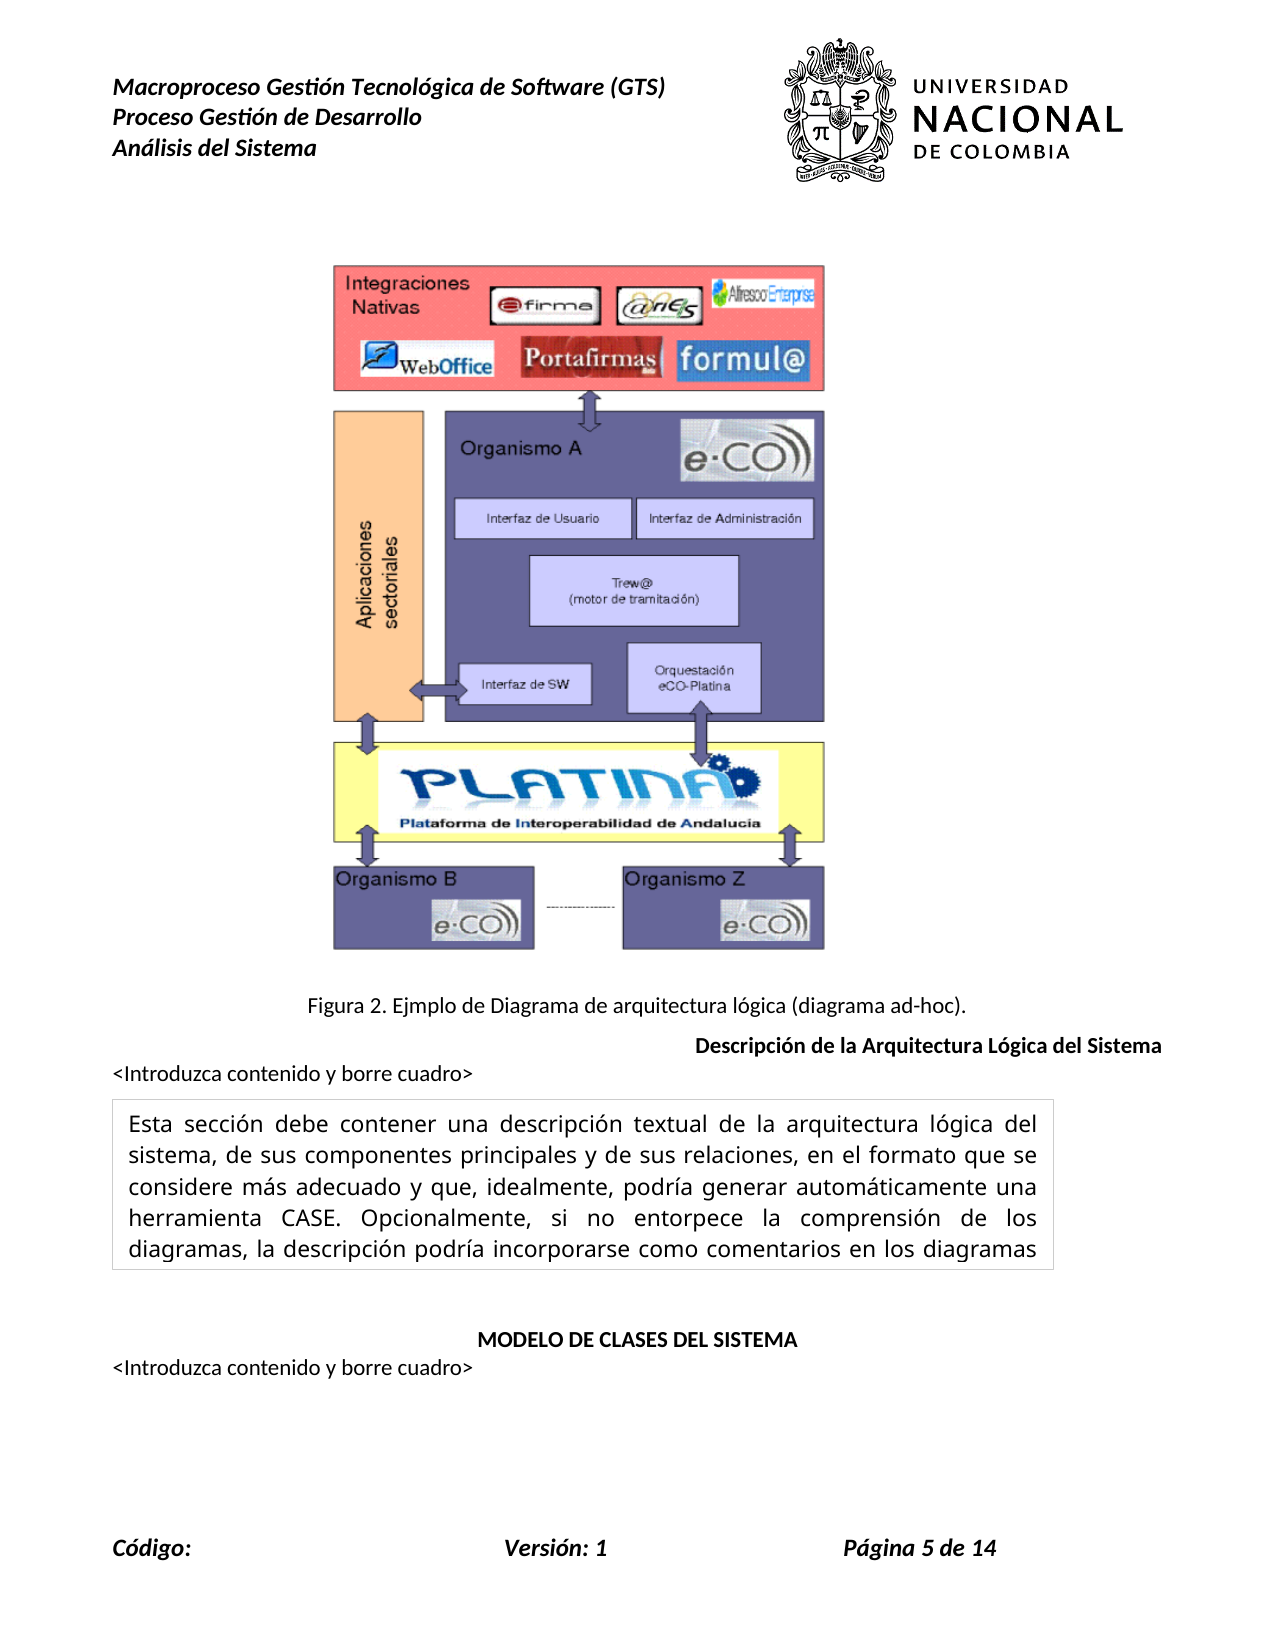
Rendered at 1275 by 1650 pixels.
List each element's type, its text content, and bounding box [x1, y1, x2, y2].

text <Introduzca contenido y borre cuadro> [112, 1059, 1162, 1087]
picture [332, 265, 825, 951]
subtitle Descripción de la Arquitectura Lógica del Sistema [112, 1031, 1162, 1059]
text <Introduzca contenido y borre cuadro> [112, 1353, 1162, 1381]
picture [748, 2, 1158, 218]
subtitle MODELO DE CLASES DEL SISTEMA [112, 1325, 1162, 1353]
text Figura 2. Ejmplo de Diagrama de arquitectura lógica (diagrama ad-hoc). [112, 991, 1162, 1019]
